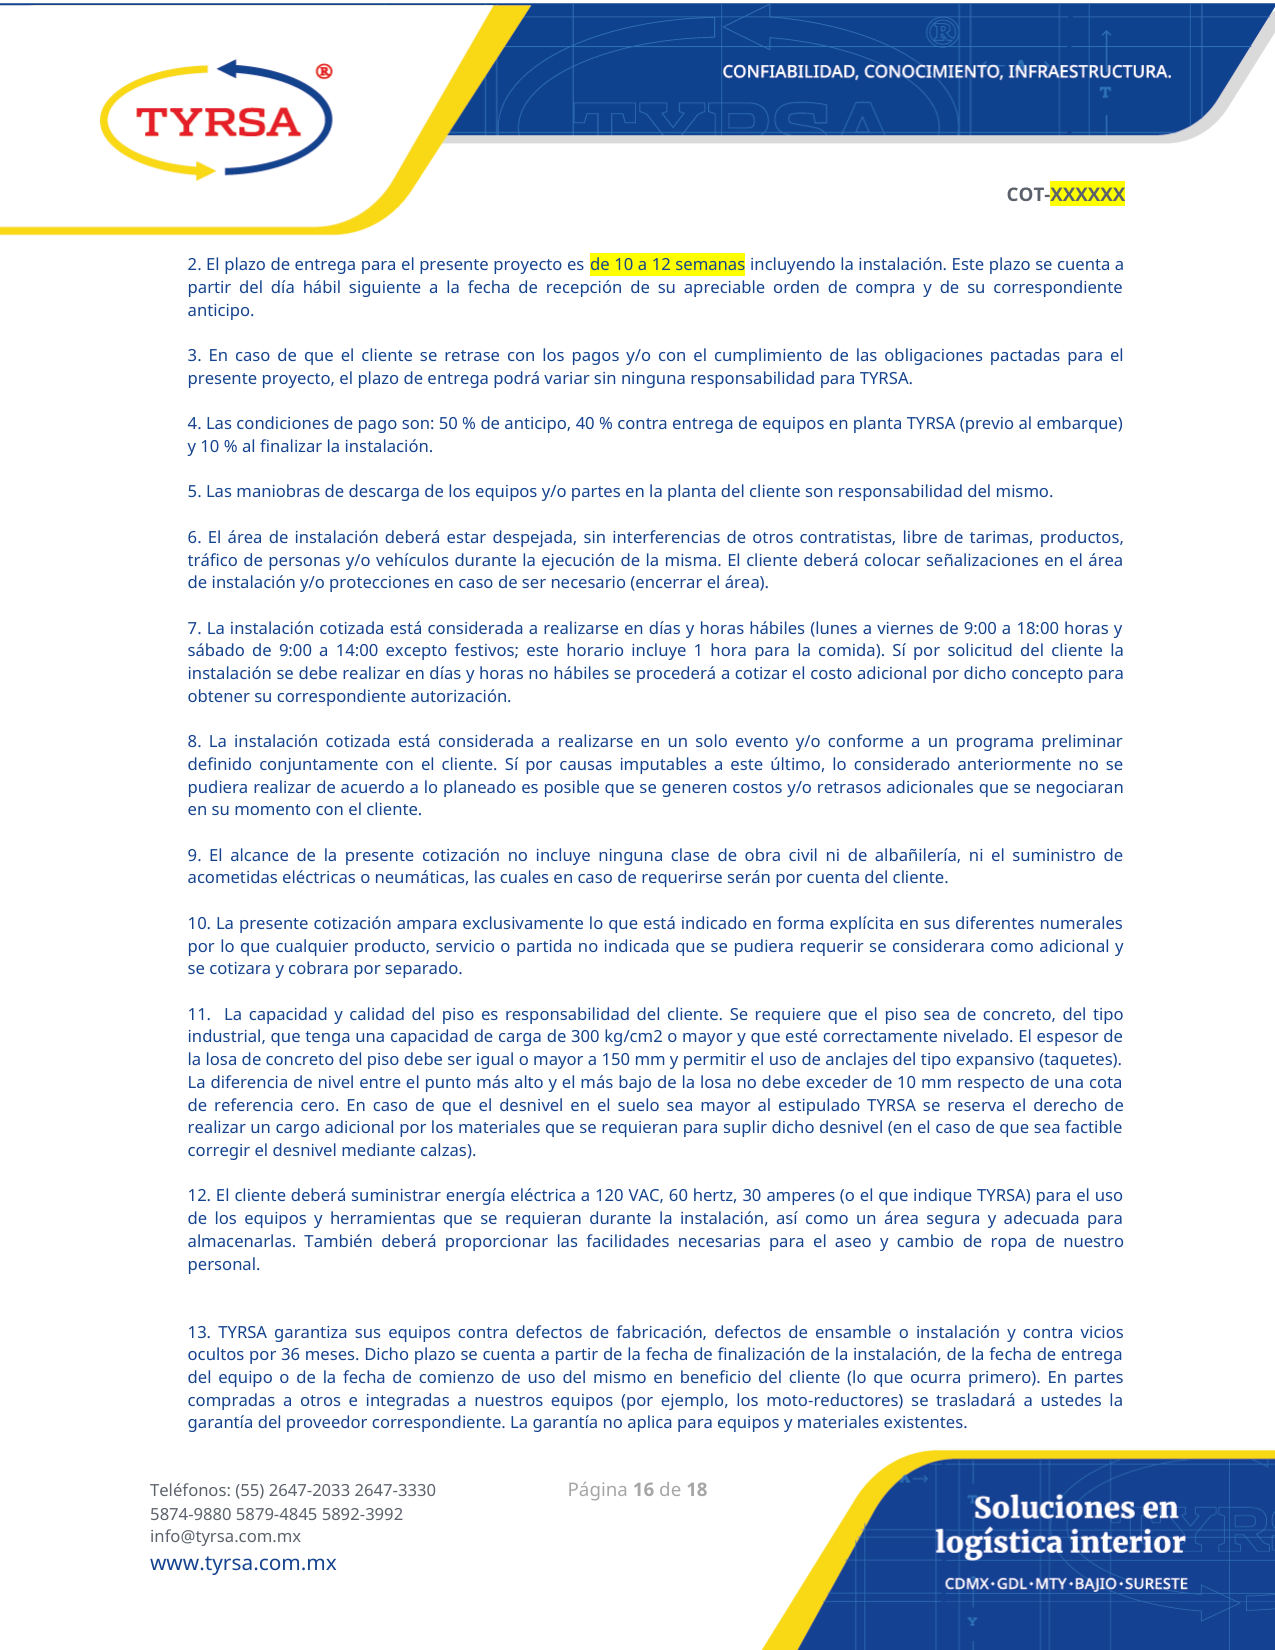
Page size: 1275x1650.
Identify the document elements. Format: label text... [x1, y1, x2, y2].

text 9. El alcance de la presente cotización no incluye ninguna clase de obra civil ni de albañilería, ni el suministro de acometidas eléctricas o neumáticas, las cuales en caso de requerirse serán por cuenta del cliente. [187, 843, 1125, 889]
text 2. El plazo de entrega para el presente proyecto es de 10 a 12 semanas incluyendo la instalación. Este plazo se cuenta a partir del día hábil siguiente a la fecha de recepción de su apreciable orden de compra y de su correspondiente anticipo. [187, 253, 1125, 321]
text 10. La presente cotización ampara exclusivamente lo que está indicado en forma explícita en sus diferentes numerales por lo que cualquier producto, servicio o partida no indicada que se pudiera requerir se considerara como adicional y se cotizara y cobrara por separado. [187, 912, 1125, 980]
text 12. El cliente deberá suministrar energía eléctrica a 120 VAC, 60 hertz, 30 amperes (o el que indique TYRSA) para el uso de los equipos y herramientas que se requieran durante la instalación, así como un área segura y adecuada para almacenarlas. También deberá proporcionar las facilidades necesarias para el aseo y cambio de ropa de nuestro personal. [187, 1184, 1125, 1275]
text 13. TYRSA garantiza sus equipos contra defectos de fabricación, defectos de ensamble o instalación y contra vicios ocultos por 36 meses. Dicho plazo se cuenta a partir de la fecha de finalización de la instalación, de la fecha de entrega del equipo o de la fecha de comienzo de uso del mismo en beneficio del cliente (lo que ocurra primero). En partes compradas a otros e integradas a nuestros equipos (por ejemplo, los moto-reductores) se trasladará a ustedes la garantía del proveedor correspondiente. La garantía no aplica para equipos y materiales existentes. [187, 1320, 1125, 1434]
text 11. La capacidad y calidad del piso es responsabilidad del cliente. Se requiere que el piso sea de concreto, del tipo industrial, que tenga una capacidad de carga de 300 kg/cm2 o mayor y que esté correctamente nivelado. El espesor de la losa de concreto del piso debe ser igual o mayor a 150 mm y permitir el uso de anclajes del tipo expansivo (taquetes). La diferencia de nivel entre el punto más alto y el más bajo de la losa no debe exceder de 10 mm respecto de una cota de referencia cero. En caso de que el desnivel en el suelo sea mayor al estipulado TYRSA se reserva el derecho de realizar un cargo adicional por los materiales que se requieran para suplir dicho desnivel (en el caso de que sea factible corregir el desnivel mediante calzas). [187, 1002, 1125, 1161]
text 6. El área de instalación deberá estar despejada, sin interferencias de otros contratistas, libre de tarimas, productos, tráfico de personas y/o vehículos durante la ejecución de la misma. El cliente deberá colocar señalizaciones en el área de instalación y/o protecciones en caso de ser necesario (encerrar el área). [187, 526, 1125, 594]
text 3. En caso de que el cliente se retrase con los pagos y/o con el cumplimiento de las obligaciones pactadas para el presente proyecto, el plazo de entrega podrá variar sin ninguna responsabilidad para TYRSA. [187, 344, 1125, 389]
picture [0, 3, 1275, 1650]
text 7. La instalación cotizada está considerada a realizarse en días y horas hábiles (lunes a viernes de 9:00 a 18:00 horas y sábado de 9:00 a 14:00 excepto festivos; este horario incluye 1 hora para la comida). Sí por solicitud del cliente la instalación se debe realizar en días y horas no hábiles se procederá a cotizar el costo adicional por dicho concepto para obtener su correspondiente autorización. [187, 616, 1125, 707]
text 4. Las condiciones de pago son: 50 % de anticipo, 40 % contra entrega de equipos en planta TYRSA (previo al embarque) y 10 % al finalizar la instalación. [187, 412, 1125, 457]
text 8. La instalación cotizada está considerada a realizarse en un solo evento y/o conforme a un programa preliminar definido conjuntamente con el cliente. Sí por causas imputables a este último, lo considerado anteriormente no se pudiera realizar de acuerdo a lo planeado es posible que se generen costos y/o retrasos adicionales que se negociaran en su momento con el cliente. [187, 730, 1125, 821]
text 5. Las maniobras de descarga de los equipos y/o partes en la planta del cliente son responsabilidad del mismo. [187, 480, 1125, 503]
